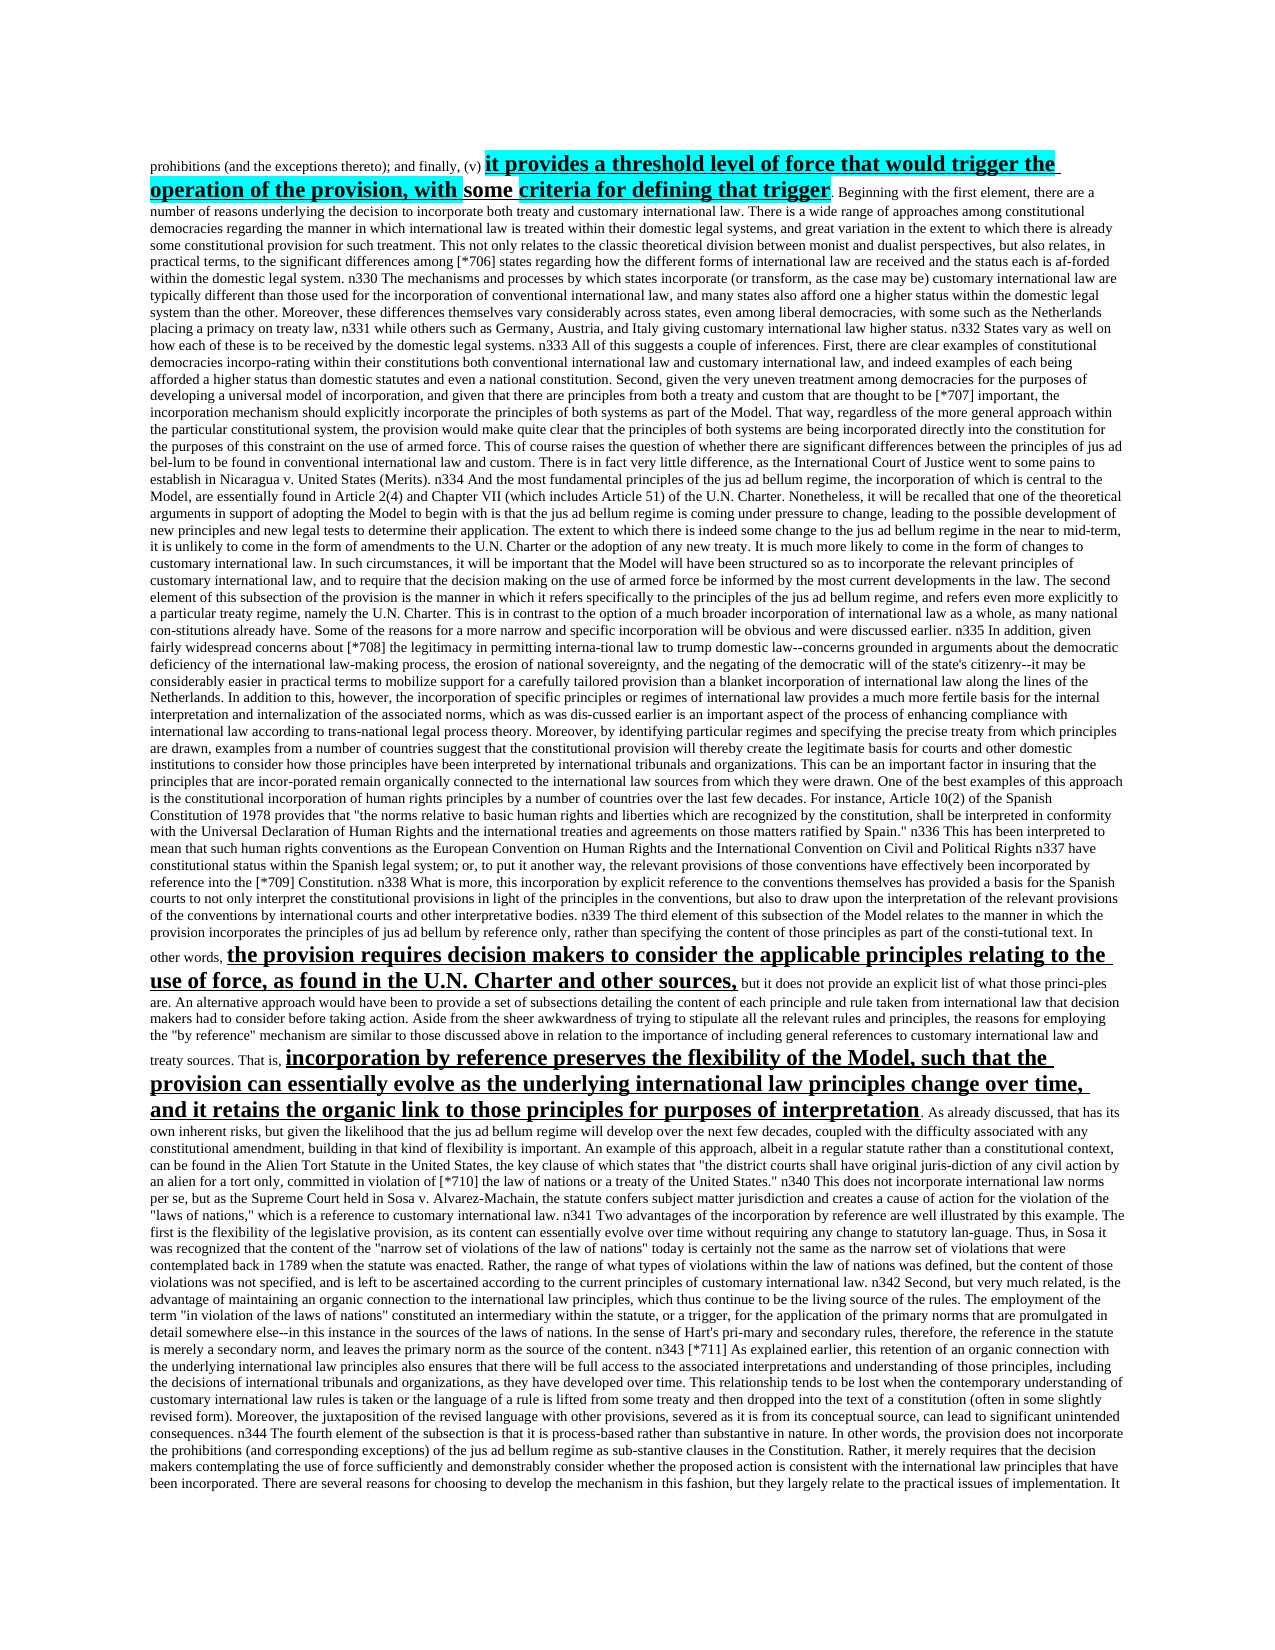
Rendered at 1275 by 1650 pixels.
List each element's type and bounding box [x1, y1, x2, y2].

text [150, 150, 1125, 1492]
